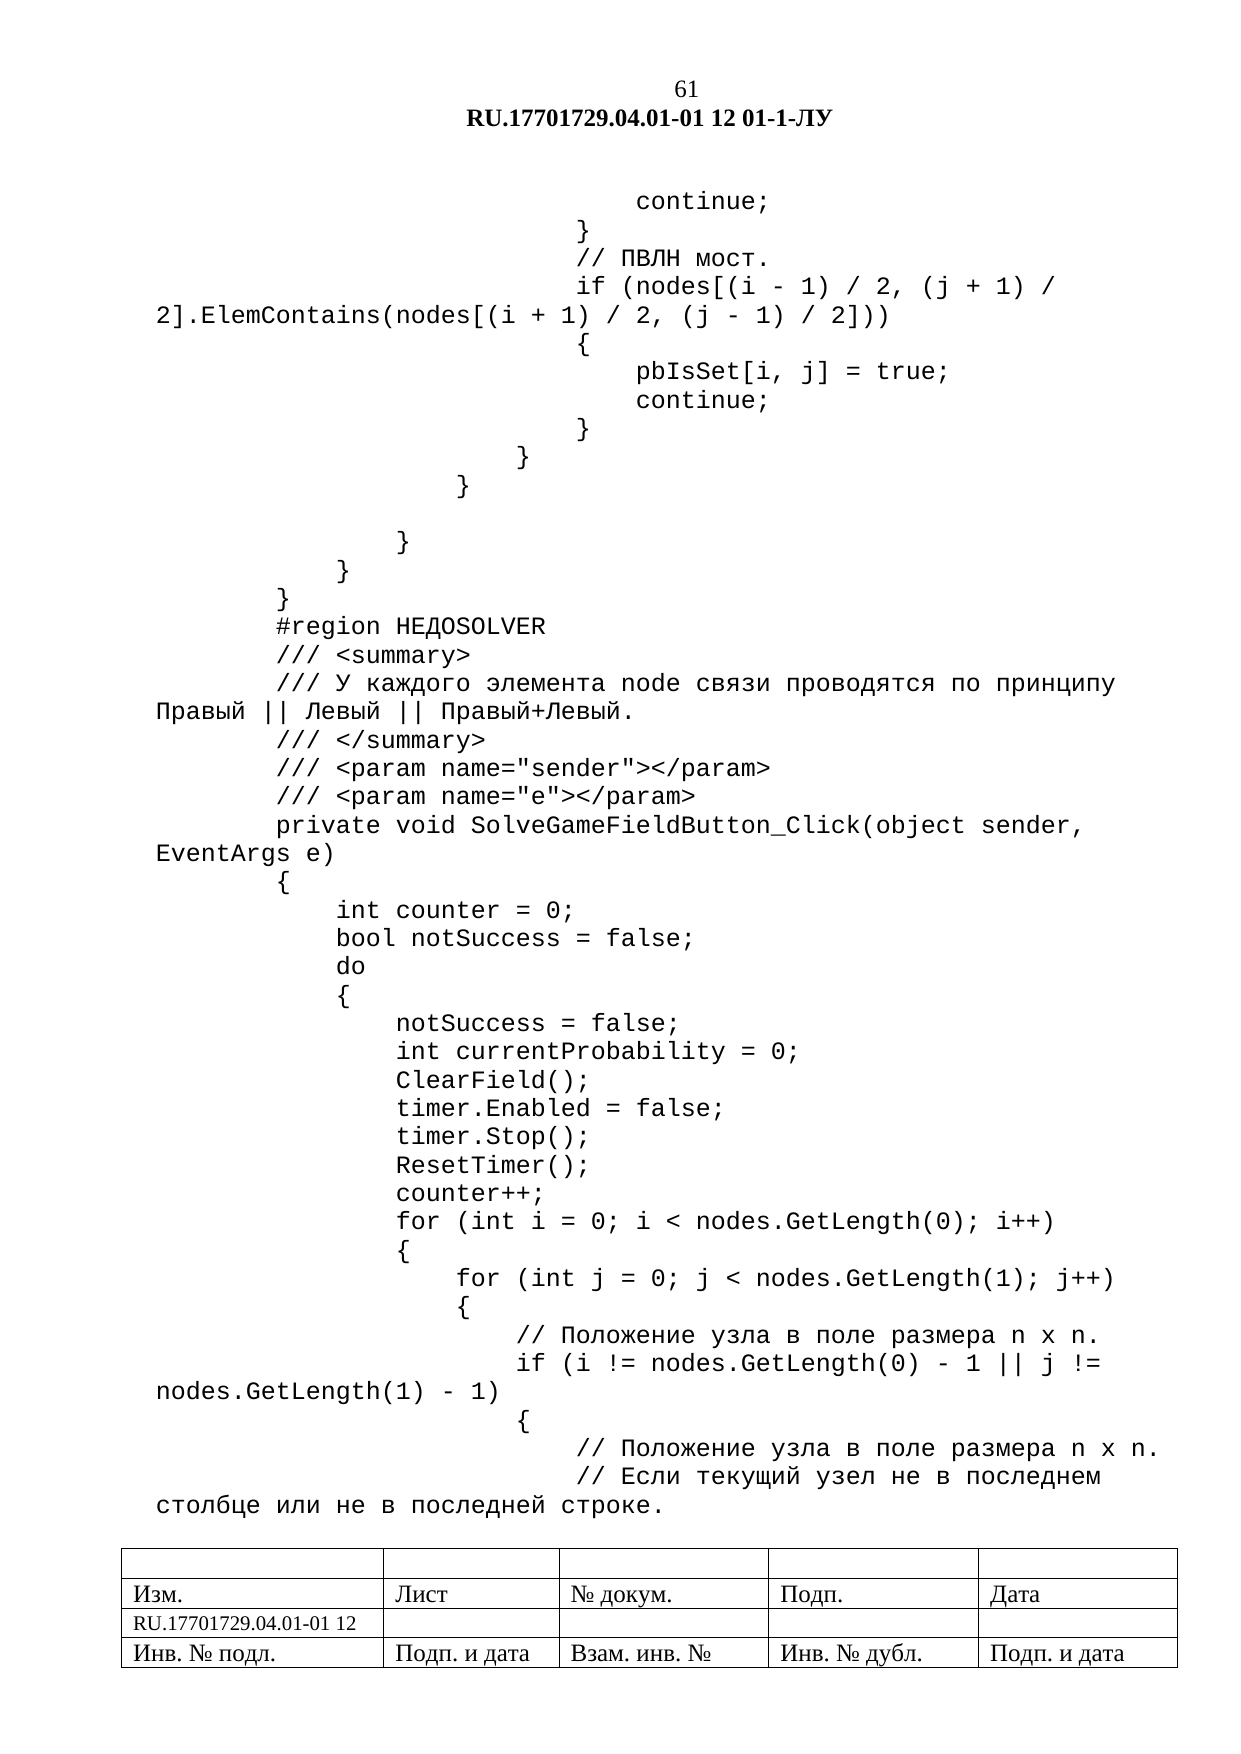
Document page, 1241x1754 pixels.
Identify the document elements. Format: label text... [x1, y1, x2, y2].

text { [156, 1294, 1181, 1322]
text private void SolveGameFieldButton_Click(object sender, EventArgs e) [156, 812, 1181, 869]
text /// </summary> [156, 727, 1181, 756]
text timer.Stop(); [156, 1124, 1181, 1152]
text } [156, 557, 1181, 586]
text } [156, 529, 1181, 557]
text for (int j = 0; j < nodes.GetLength(1); j++) [156, 1266, 1181, 1294]
text #region НЕДОSOLVER [156, 614, 1181, 642]
text { [156, 1407, 1181, 1436]
text /// <param name="sender"></param> [156, 756, 1181, 784]
text ClearField(); [156, 1067, 1181, 1096]
text /// <summary> [156, 642, 1181, 671]
text counter++; [156, 1181, 1181, 1209]
text // ПВЛН мост. [156, 246, 1181, 274]
text } [156, 586, 1181, 614]
text pbIsSet[i, j] = true; [156, 359, 1181, 387]
text timer.Enabled = false; [156, 1096, 1181, 1124]
text for (int i = 0; i < nodes.GetLength(0); i++) [156, 1209, 1181, 1237]
text // Положение узла в поле размера n x n. [156, 1436, 1181, 1464]
text } [156, 416, 1181, 444]
text // Если текущий узел не в последнем столбце или не в последней строке. [156, 1464, 1181, 1521]
text continue; [156, 387, 1181, 416]
text if (nodes[(i - 1) / 2, (j + 1) / 2].ElemContains(nodes[(i + 1) / 2, (j - 1) / 2])) [156, 274, 1181, 331]
text if (i != nodes.GetLength(0) - 1 || j != nodes.GetLength(1) - 1) [156, 1351, 1181, 1407]
text /// У каждого элемента node связи проводятся по принципу Правый || Левый || Правый+Левый. [156, 671, 1181, 727]
text { [156, 1237, 1181, 1266]
text do [156, 954, 1181, 982]
text bool notSuccess = false; [156, 926, 1181, 954]
text notSuccess = false; [156, 1011, 1181, 1039]
text // Положение узла в поле размера n x n. [156, 1322, 1181, 1351]
text int counter = 0; [156, 897, 1181, 926]
text } [156, 444, 1181, 472]
text continue; [156, 189, 1181, 217]
text { [156, 869, 1181, 897]
text /// <param name="e"></param> [156, 784, 1181, 812]
text ResetTimer(); [156, 1152, 1181, 1181]
text } [156, 217, 1181, 246]
text int currentProbability = 0; [156, 1039, 1181, 1067]
text { [156, 982, 1181, 1011]
text } [156, 472, 1181, 501]
text { [156, 331, 1181, 359]
